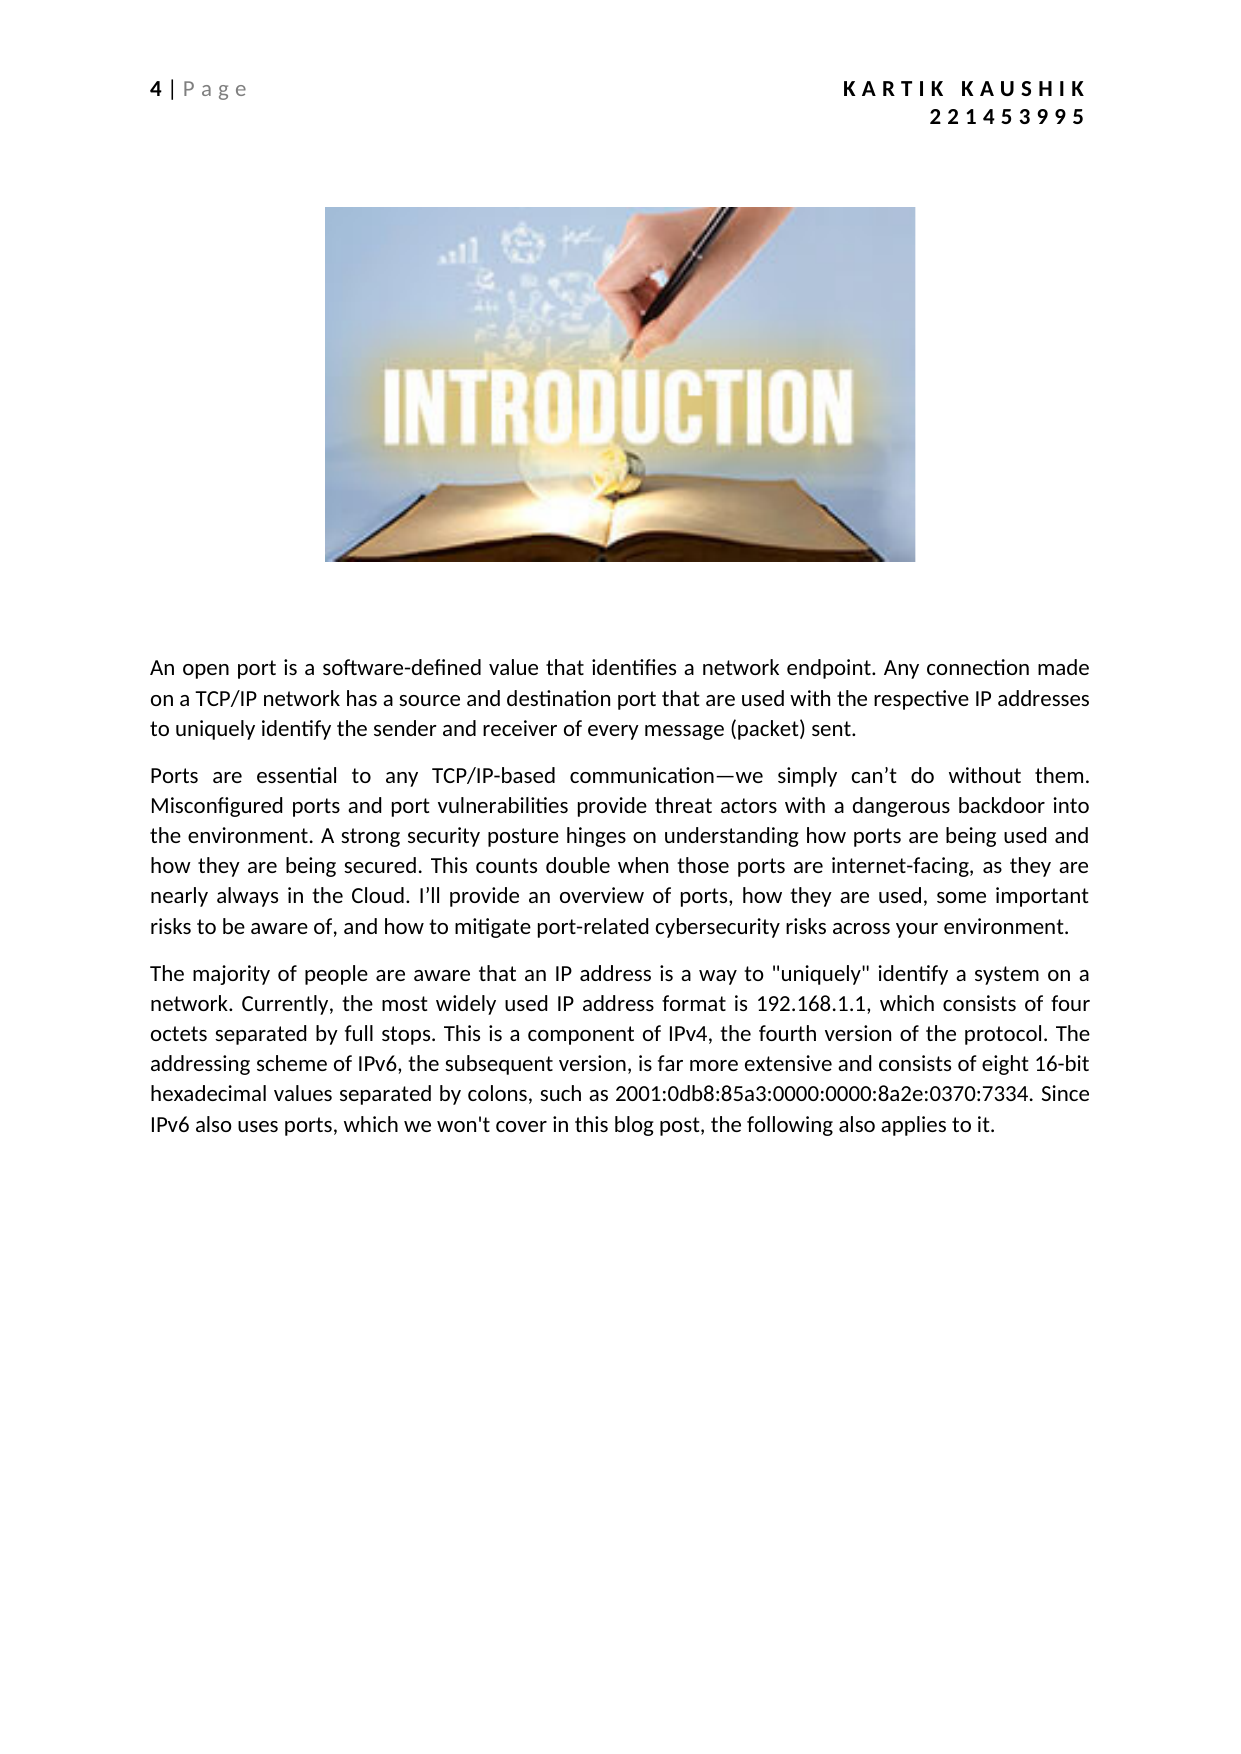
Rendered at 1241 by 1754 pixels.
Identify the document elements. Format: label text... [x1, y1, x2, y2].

picture [325, 207, 916, 562]
text Ports are essential to any TCP/IP-based communication—we simply can’t do without them. Misconfigured ports and port vulnerabilities provide threat actors with a dangerous backdoor into the environment. A strong security posture hinges on understanding how ports are being used and how they are being secured. This counts double when those ports are internet-facing, as they are nearly always in the Cloud. I’ll provide an overview of ports, how they are used, some important risks to be aware of, and how to mitigate port-related cybersecurity risks across your environment. [150, 761, 1090, 940]
text The majority of people are aware that an IP address is a way to "uniquely" identify a system on a network. Currently, the most widely used IP address format is 192.168.1.1, which consists of four octets separated by full stops. This is a component of IPv4, the fourth version of the protocol. The addressing scheme of IPv6, the subsequent version, is far more extensive and consists of eight 16-bit hexadecimal values separated by colons, such as 2001:0db8:85a3:0000:0000:8a2e:0370:7334. Since IPv6 also uses ports, which we won't cover in this blog post, the following also applies to it. [150, 959, 1090, 1138]
text An open port is a software-defined value that identifies a network endpoint. Any connection made on a TCP/IP network has a source and destination port that are used with the respective IP addresses to uniquely identify the sender and receiver of every message (packet) sent. [150, 653, 1090, 742]
